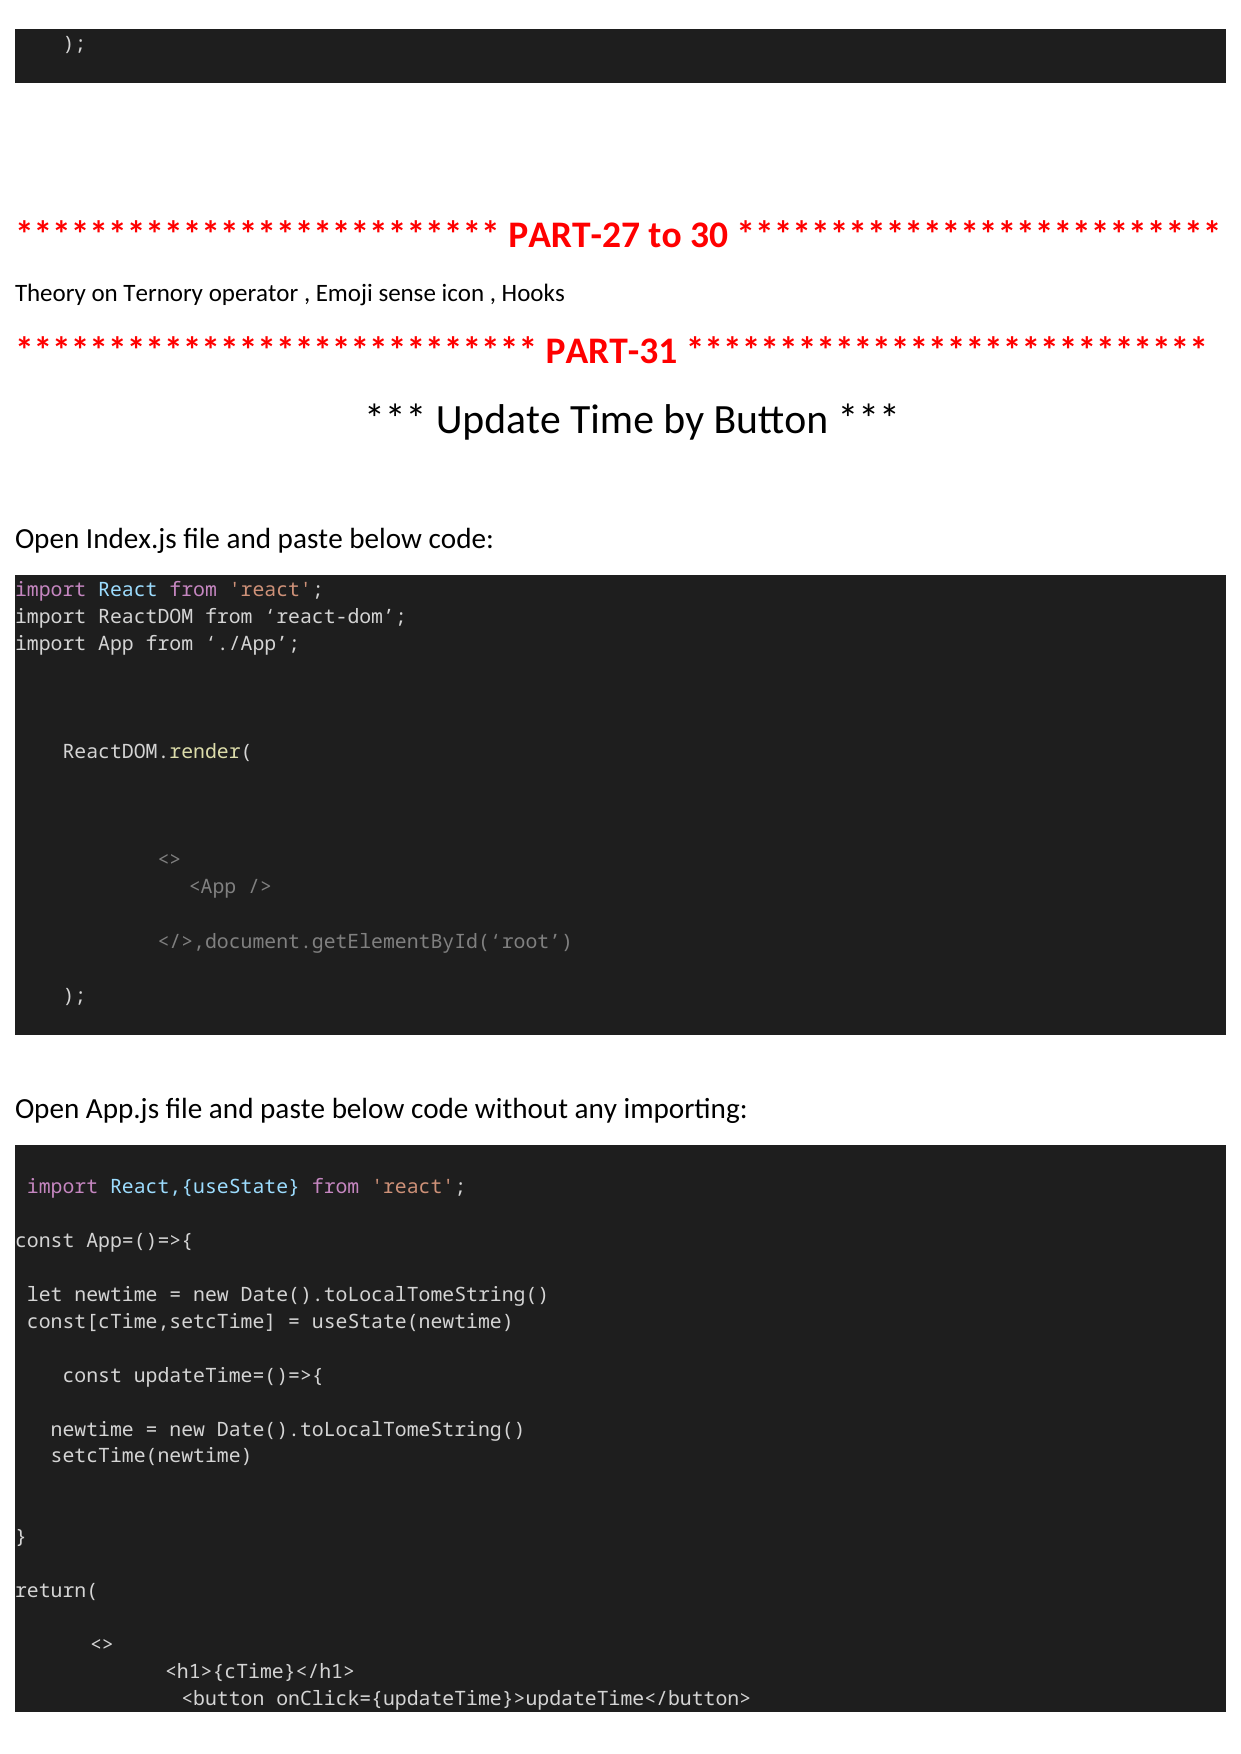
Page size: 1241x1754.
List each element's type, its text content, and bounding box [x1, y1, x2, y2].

text import React from 'react'; [15, 575, 1226, 602]
text Theory on Ternory operator , Emoji sense icon , Hooks [15, 278, 1226, 308]
text import React,{useState} from 'react'; [15, 1172, 1226, 1199]
text const App=()=>{ [15, 1226, 1226, 1253]
text <h1>{cTime}</h1> [15, 1658, 1226, 1684]
text import App from ‘./App’; [15, 629, 1226, 656]
text ************************** PART-27 to 30 ************************** [15, 211, 1226, 257]
text ); [15, 29, 1226, 57]
text newtime = new Date().toLocalTomeString() [15, 1415, 1226, 1442]
text <button onClick={updateTime}>updateTime</button> [15, 1684, 1226, 1712]
text </>,document.getElementById(‘root’) [15, 927, 1226, 954]
text setcTime(newtime) [15, 1442, 1226, 1469]
text } [15, 1523, 1226, 1550]
text <> [15, 845, 1226, 872]
text const updateTime=()=>{ [15, 1361, 1226, 1388]
text let newtime = new Date().toLocalTomeString() [15, 1280, 1226, 1307]
text return( [15, 1577, 1226, 1604]
text <> [15, 1631, 1226, 1658]
text Open Index.js file and paste below code: [15, 520, 1226, 556]
text *** Update Time by Button *** [15, 393, 1226, 444]
text Open App.js file and paste below code without any importing: [15, 1090, 1226, 1126]
text **************************** PART-31 **************************** [15, 327, 1226, 373]
text import ReactDOM from ‘react-dom’; [15, 602, 1226, 629]
text <App /> [15, 872, 1226, 899]
text ReactDOM.render( [15, 737, 1226, 764]
text const[cTime,setcTime] = useState(newtime) [15, 1307, 1226, 1334]
text ); [15, 981, 1226, 1008]
